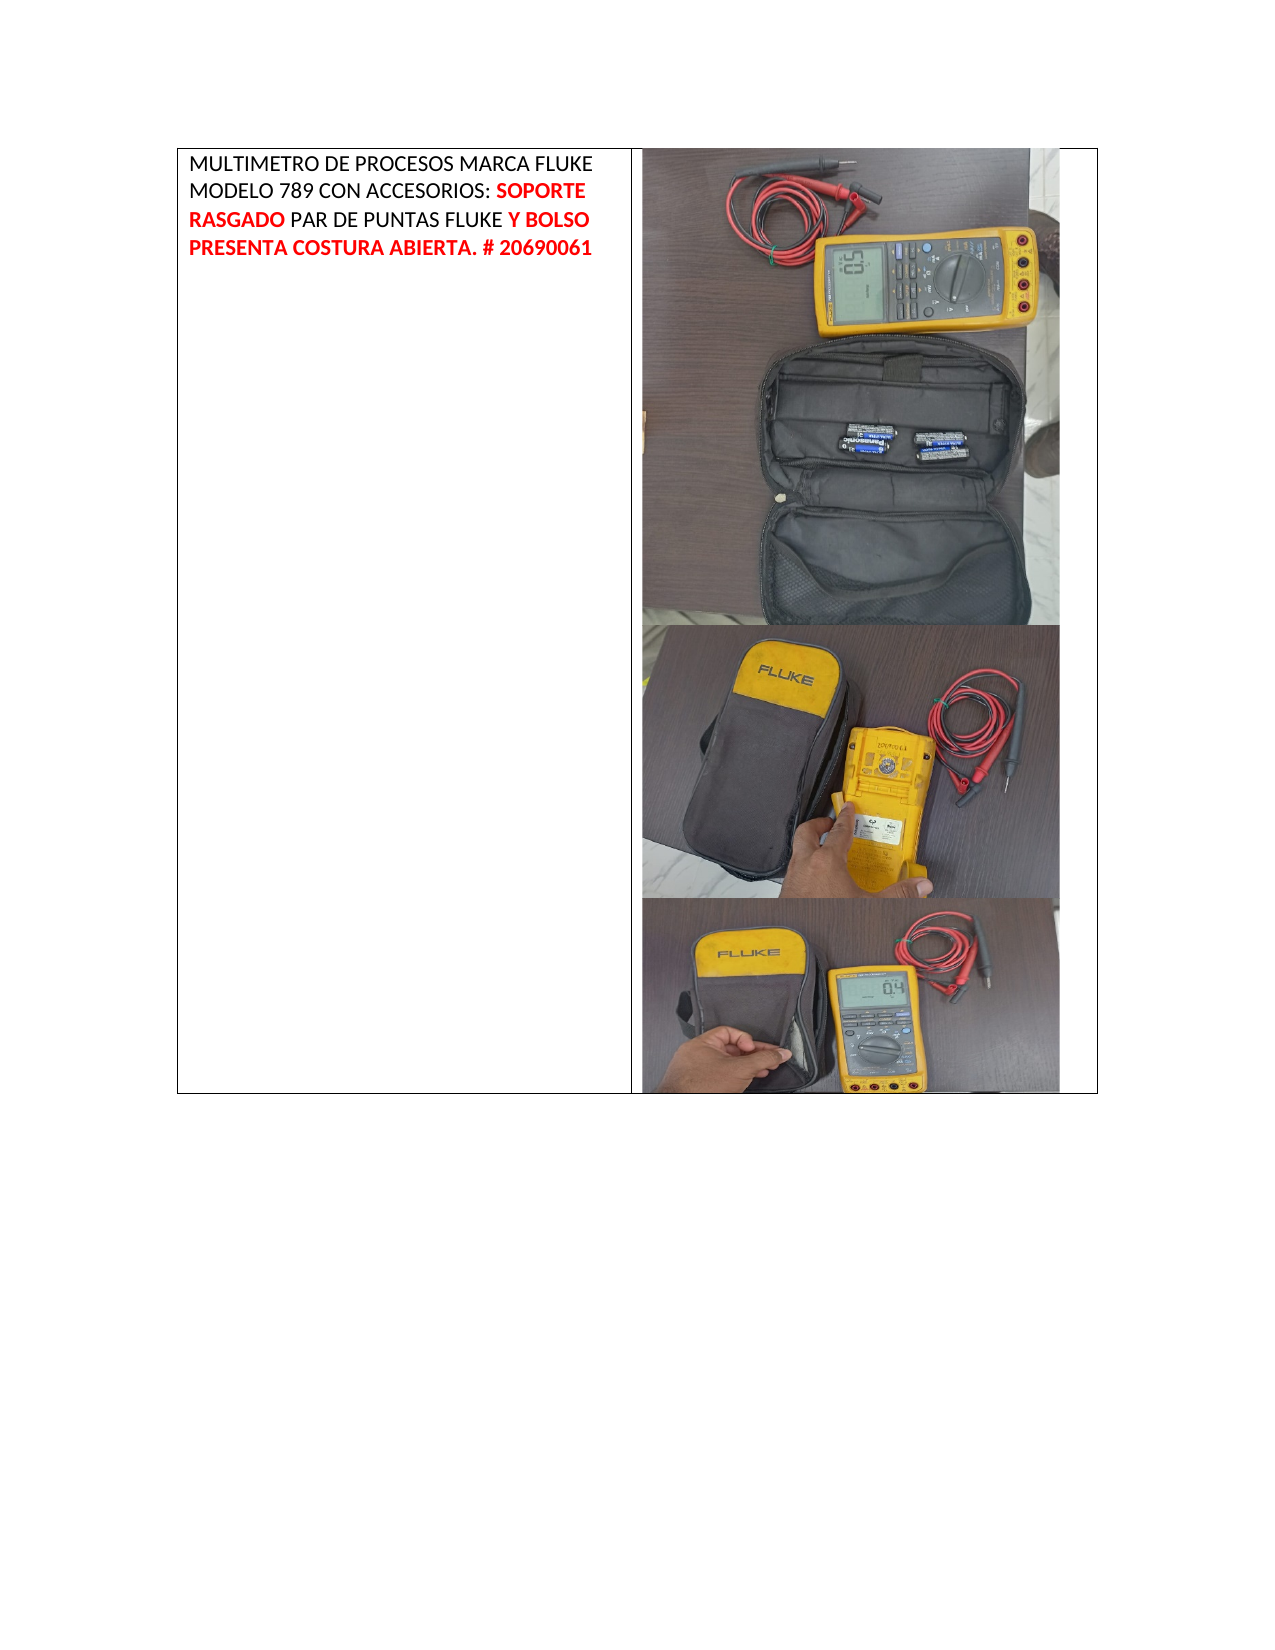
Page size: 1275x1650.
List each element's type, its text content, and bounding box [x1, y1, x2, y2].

table_cell [1060, 149, 1097, 1093]
table_cell MULTIMETRO DE PROCESOS MARCA FLUKE MODELO 789 CON ACCESORIOS: SOPORTE RASGADO PAR DE PUNTAS FLUKE Y BOLSO PRESENTA COSTURA ABIERTA. # 20690061 [178, 149, 631, 1093]
table_cell [632, 149, 642, 1093]
picture [642, 148, 1060, 1093]
